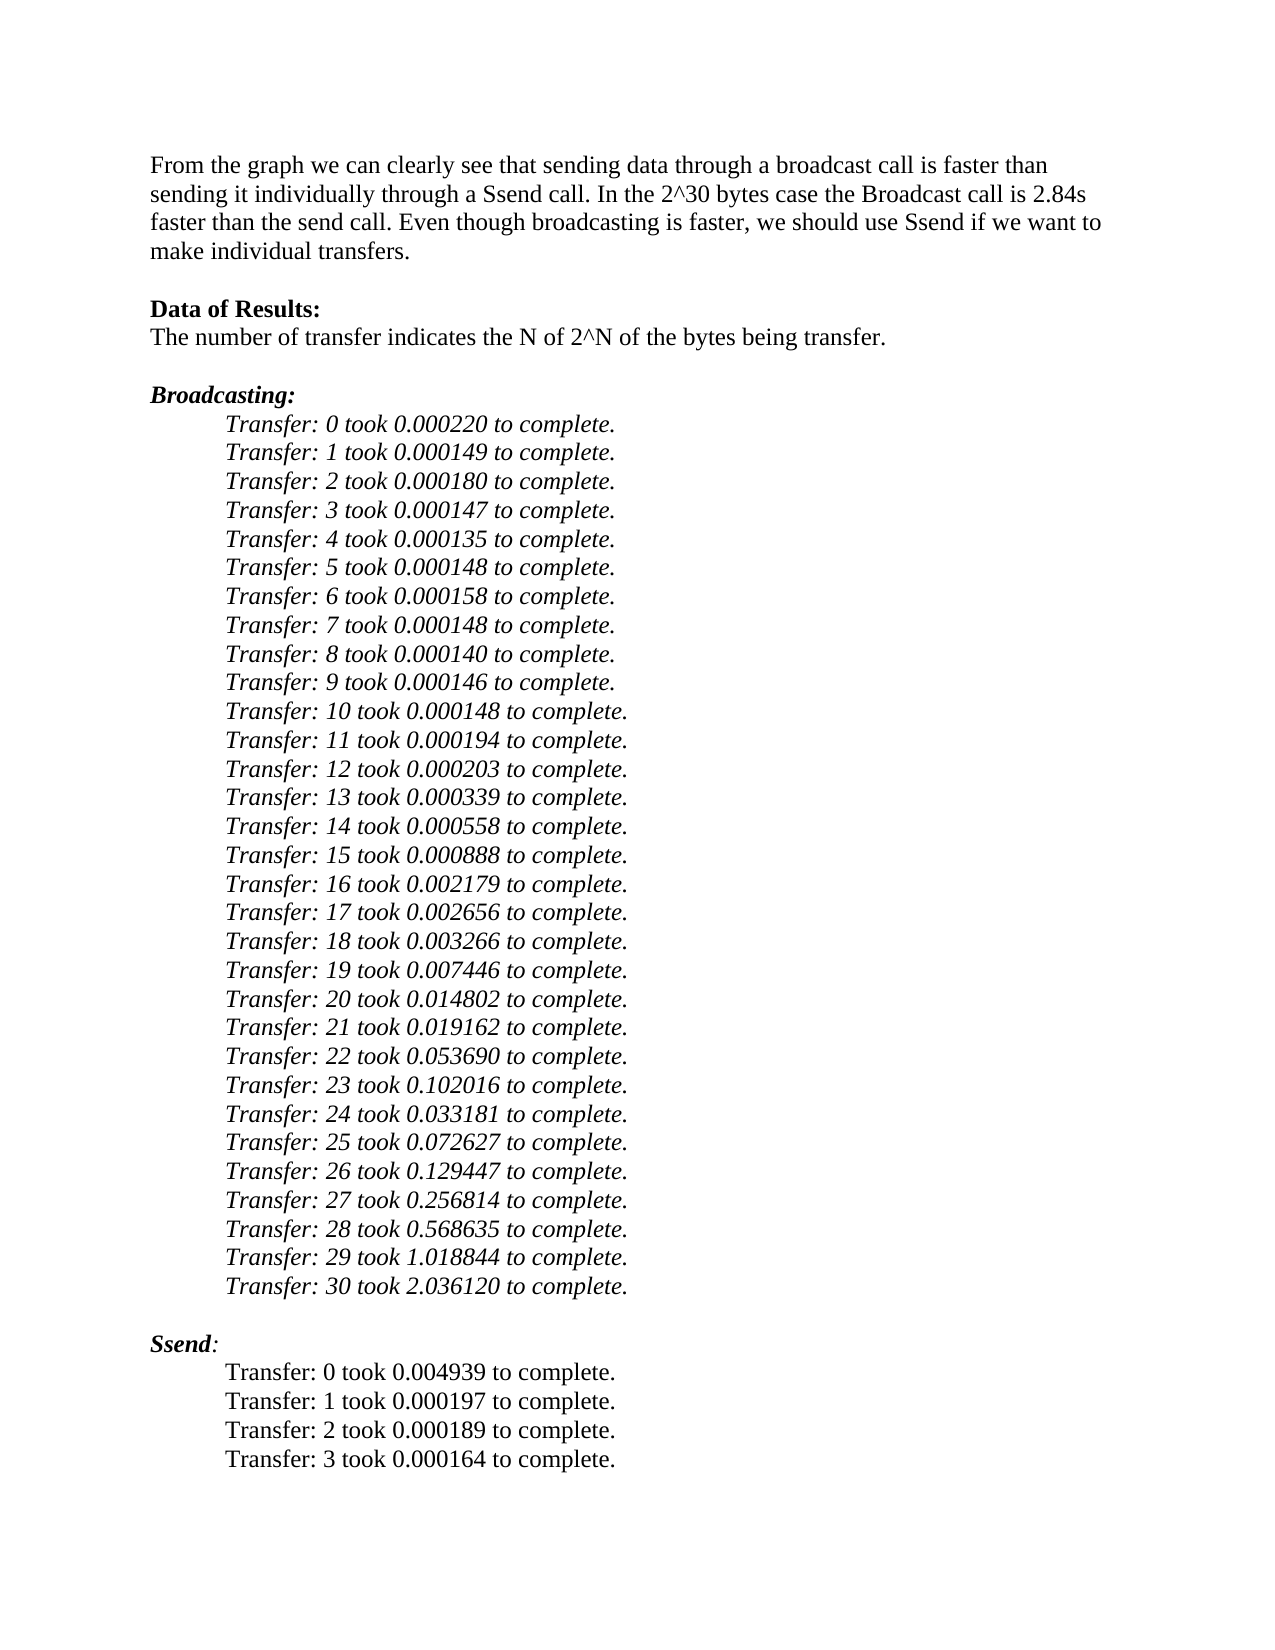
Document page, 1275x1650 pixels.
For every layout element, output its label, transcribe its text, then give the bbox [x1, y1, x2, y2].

text Transfer: 14 took 0.000558 to complete. [225, 811, 1125, 840]
text Transfer: 26 took 0.129447 to complete. [225, 1156, 1125, 1185]
text Transfer: 21 took 0.019162 to complete. [225, 1012, 1125, 1041]
text Transfer: 1 took 0.000149 to complete. [225, 437, 1125, 466]
text Transfer: 0 took 0.004939 to complete. [225, 1357, 1125, 1386]
text Transfer: 1 took 0.000197 to complete. [225, 1386, 1125, 1415]
text Transfer: 17 took 0.002656 to complete. [225, 897, 1125, 926]
text Transfer: 30 took 2.036120 to complete. [225, 1271, 1125, 1300]
text Transfer: 6 took 0.000158 to complete. [225, 581, 1125, 610]
text Transfer: 12 took 0.000203 to complete. [225, 754, 1125, 782]
text Ssend: [150, 1329, 1125, 1357]
text Transfer: 9 took 0.000146 to complete. [225, 667, 1125, 696]
text Broadcasting: [150, 380, 1125, 409]
text Transfer: 18 took 0.003266 to complete. [225, 926, 1125, 955]
text Transfer: 28 took 0.568635 to complete. [225, 1214, 1125, 1242]
text Transfer: 29 took 1.018844 to complete. [225, 1242, 1125, 1271]
text Transfer: 11 took 0.000194 to complete. [225, 725, 1125, 754]
text Data of Results: [150, 294, 1125, 322]
text Transfer: 2 took 0.000180 to complete. [225, 466, 1125, 495]
text Transfer: 25 took 0.072627 to complete. [225, 1127, 1125, 1156]
text Transfer: 23 took 0.102016 to complete. [225, 1070, 1125, 1099]
text Transfer: 3 took 0.000164 to complete. [225, 1444, 1125, 1472]
text Transfer: 3 took 0.000147 to complete. [225, 495, 1125, 524]
text Transfer: 24 took 0.033181 to complete. [225, 1099, 1125, 1127]
text Transfer: 16 took 0.002179 to complete. [225, 869, 1125, 897]
text Transfer: 5 took 0.000148 to complete. [225, 552, 1125, 581]
text Transfer: 27 took 0.256814 to complete. [225, 1185, 1125, 1214]
text Transfer: 7 took 0.000148 to complete. [225, 610, 1125, 639]
text The number of transfer indicates the N of 2^N of the bytes being transfer. [150, 322, 1125, 351]
text Transfer: 8 took 0.000140 to complete. [225, 639, 1125, 667]
text Transfer: 4 took 0.000135 to complete. [225, 524, 1125, 552]
text Transfer: 10 took 0.000148 to complete. [225, 696, 1125, 725]
text Transfer: 19 took 0.007446 to complete. [225, 955, 1125, 984]
text Transfer: 2 took 0.000189 to complete. [225, 1415, 1125, 1444]
text Transfer: 15 took 0.000888 to complete. [225, 840, 1125, 869]
text Transfer: 13 took 0.000339 to complete. [225, 782, 1125, 811]
text Transfer: 0 took 0.000220 to complete. [225, 409, 1125, 437]
text From the graph we can clearly see that sending data through a broadcast call is faster than sending it individually through a Ssend call. In the 2^30 bytes case the Broadcast call is 2.84s faster than the send call. Even though broadcasting is faster, we should use Ssend if we want to make individual transfers. [150, 150, 1125, 265]
text Transfer: 20 took 0.014802 to complete. [225, 984, 1125, 1012]
text Transfer: 22 took 0.053690 to complete. [225, 1041, 1125, 1070]
